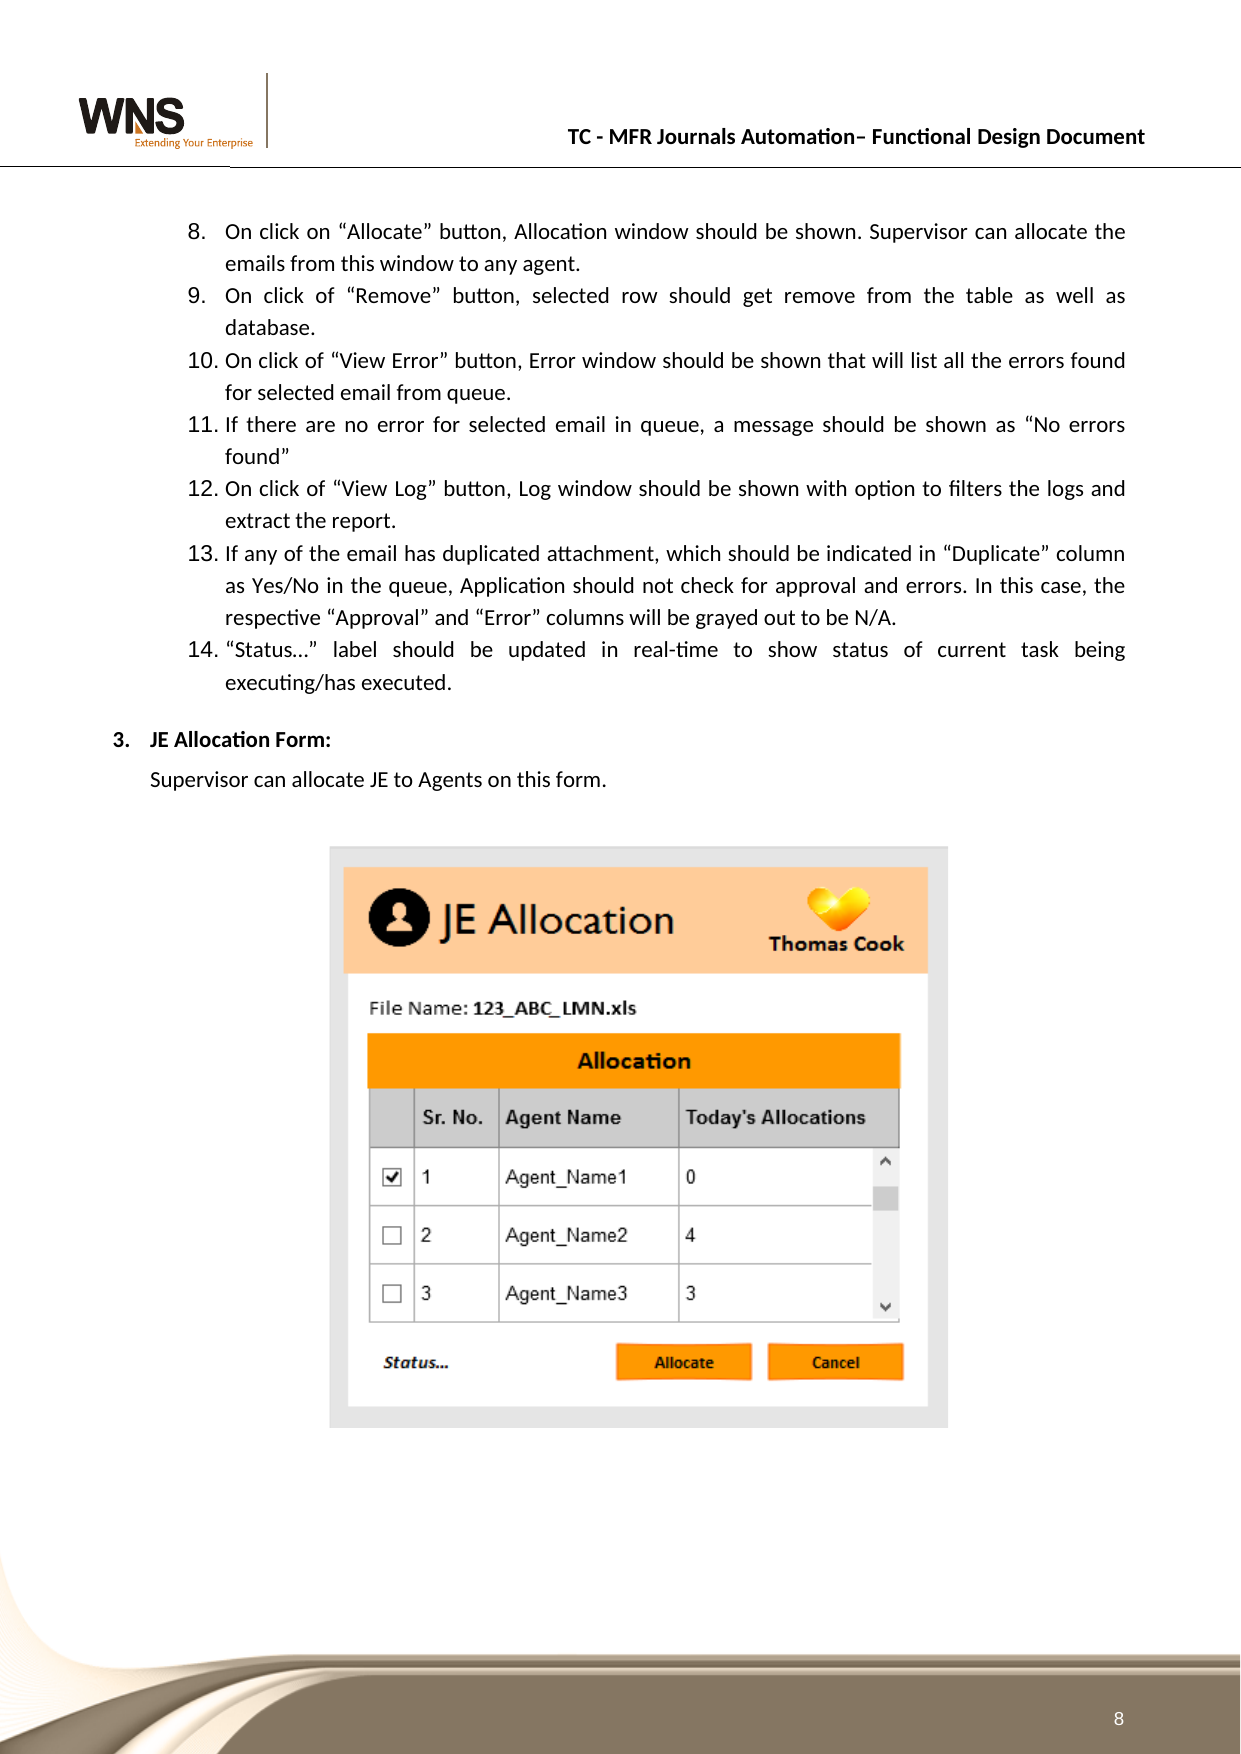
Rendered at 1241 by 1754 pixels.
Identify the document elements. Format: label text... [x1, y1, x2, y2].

subtitle JE Allocation Form: [112, 725, 1128, 753]
list On click on “Allocate” button, Allocation window should be shown. Supervisor can allocate the emails from this window to any agent. [187, 217, 1128, 277]
list On click of “View Log” button, Log window should be shown with option to filters the logs and extract the report. [187, 474, 1128, 535]
list If any of the email has duplicated attachment, which should be indicated in “Duplicate” column as Yes/No in the queue, Application should not check for approval and errors. In this case, the respective “Approval” and “Error” columns will be grayed out to be N/A. [187, 539, 1128, 631]
list If there are no error for selected email in queue, a message should be shown as “No errors found” [187, 410, 1128, 470]
picture [329, 846, 949, 1428]
list On click of “View Error” button, Error window should be shown that will list all the errors found for selected email from queue. [187, 346, 1128, 406]
text Supervisor can allocate JE to Agents on this form. [112, 765, 1128, 793]
picture [0, 1480, 1241, 1754]
list On click of “Remove” button, selected row should get remove from the table as well as database. [187, 281, 1128, 342]
list “Status…” label should be updated in real-time to show status of current task being executing/has executed. [187, 635, 1128, 696]
